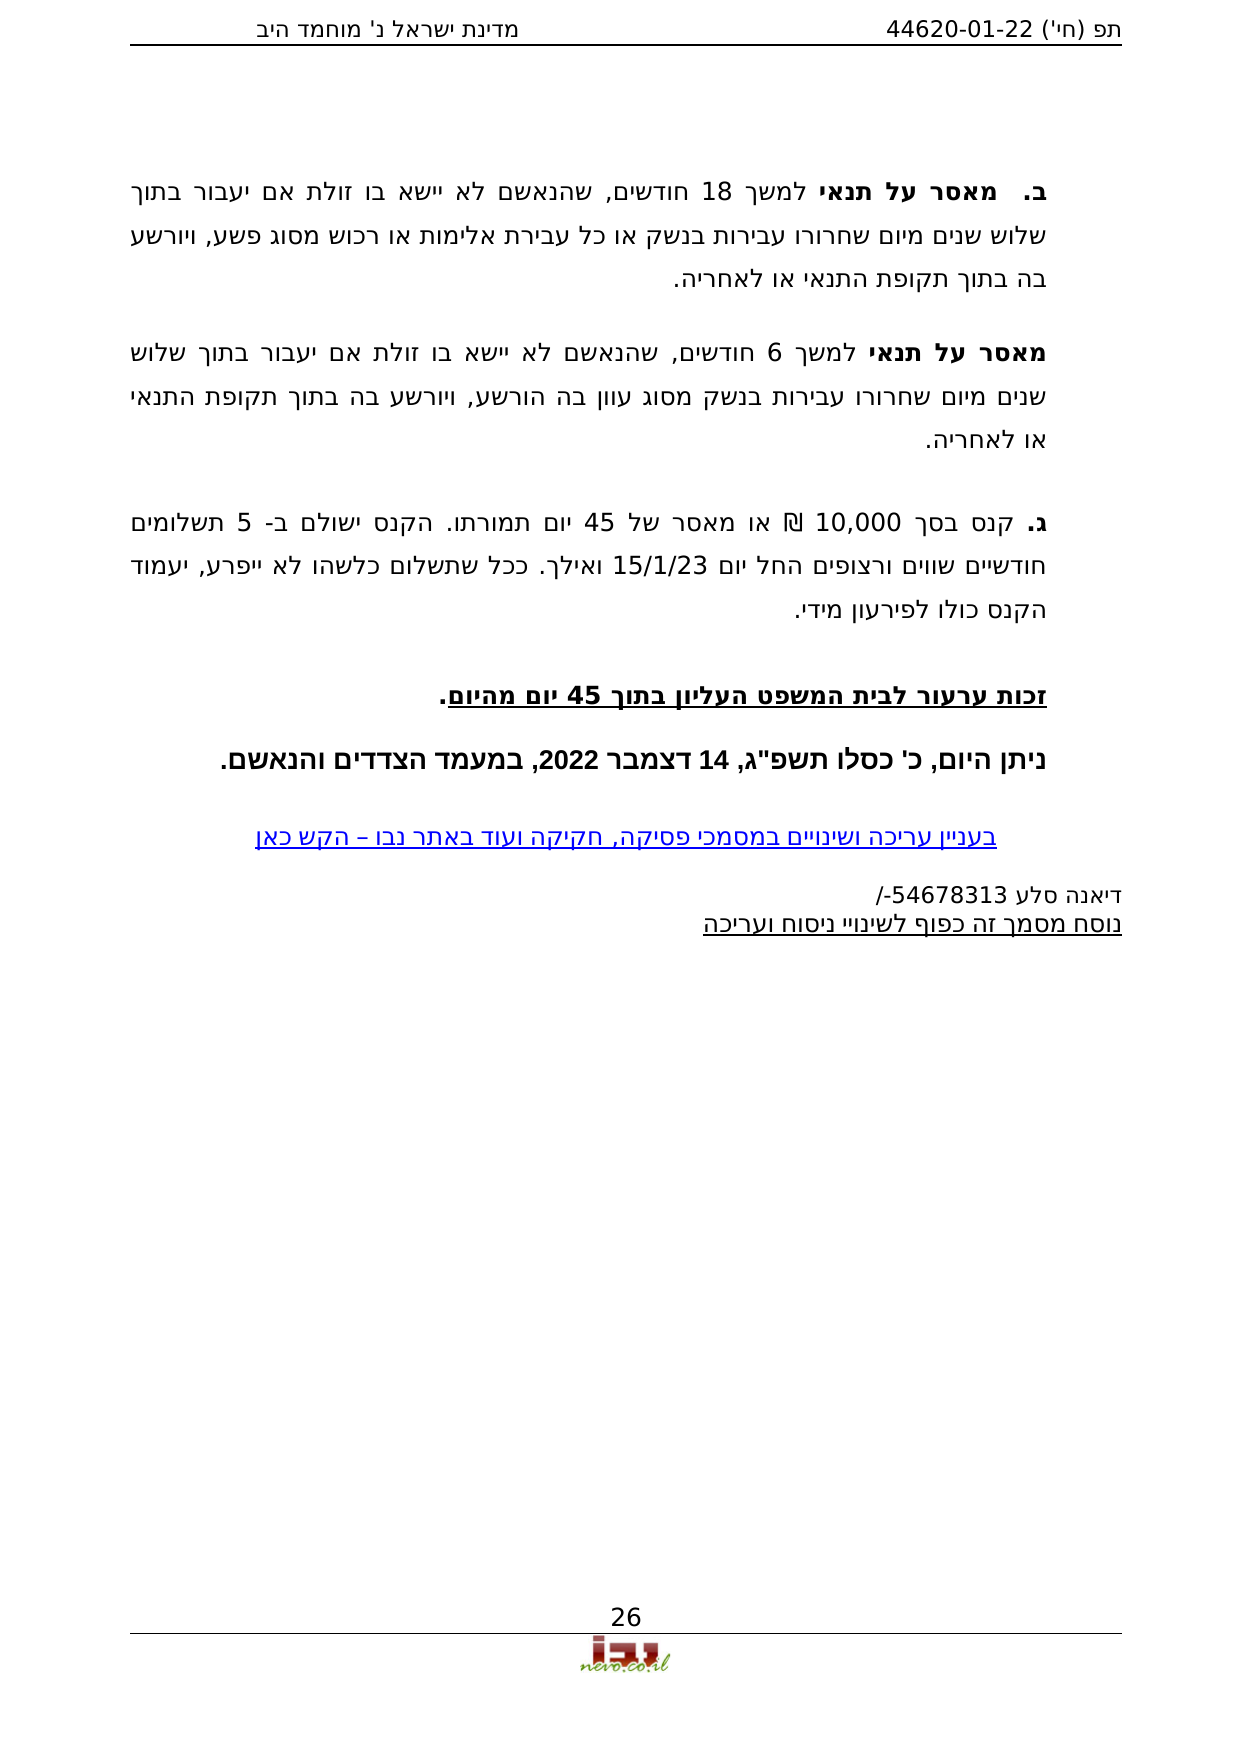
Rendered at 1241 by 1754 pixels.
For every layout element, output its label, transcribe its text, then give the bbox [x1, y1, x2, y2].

picture [580, 1635, 672, 1673]
text 5129371 זכות ערעור לבית המשפט העליון בתוך 45 יום מהיום. [56, 673, 1122, 711]
text בעניין עריכה ושינויים במסמכי פסיקה, חקיקה ועוד באתר נבו – הקש כאן [130, 822, 1122, 851]
text דיאנה סלע 54678313-/ [130, 883, 1122, 909]
text נוסח מסמך זה כפוף לשינויי ניסוח ועריכה [130, 909, 1122, 938]
text ניתן היום, כ' כסלו תשפ"ג, 14 דצמבר 2022, במעמד הצדדים והנאשם. [130, 744, 1122, 775]
text מאסר על תנאי למשך 6 חודשים, שהנאשם לא יישא בו זולת אם יעבור בתוך שלוש שנים מיום שחרורו עבירות בנשק מסוג עוון בה הורשע, ויורשע בה בתוך תקופת התנאי או לאחריה. [130, 338, 1047, 455]
text ב. מאסר על תנאי למשך 18 חודשים, שהנאשם לא יישא בו זולת אם יעבור בתוך שלוש שנים מיום שחרורו עבירות בנשק או כל עבירת אלימות או רכוש מסוג פשע, ויורשע בה בתוך תקופת התנאי או לאחריה. [130, 177, 1047, 294]
text ג. קנס בסך 10,000 ₪ או מאסר של 45 יום תמורתו. הקנס ישולם ב- 5 תשלומים חודשיים שווים ורצופים החל יום 15/1/23 ואילך. ככל שתשלום כלשהו לא ייפרע, יעמוד הקנס כולו לפירעון מידי. [130, 508, 1047, 624]
